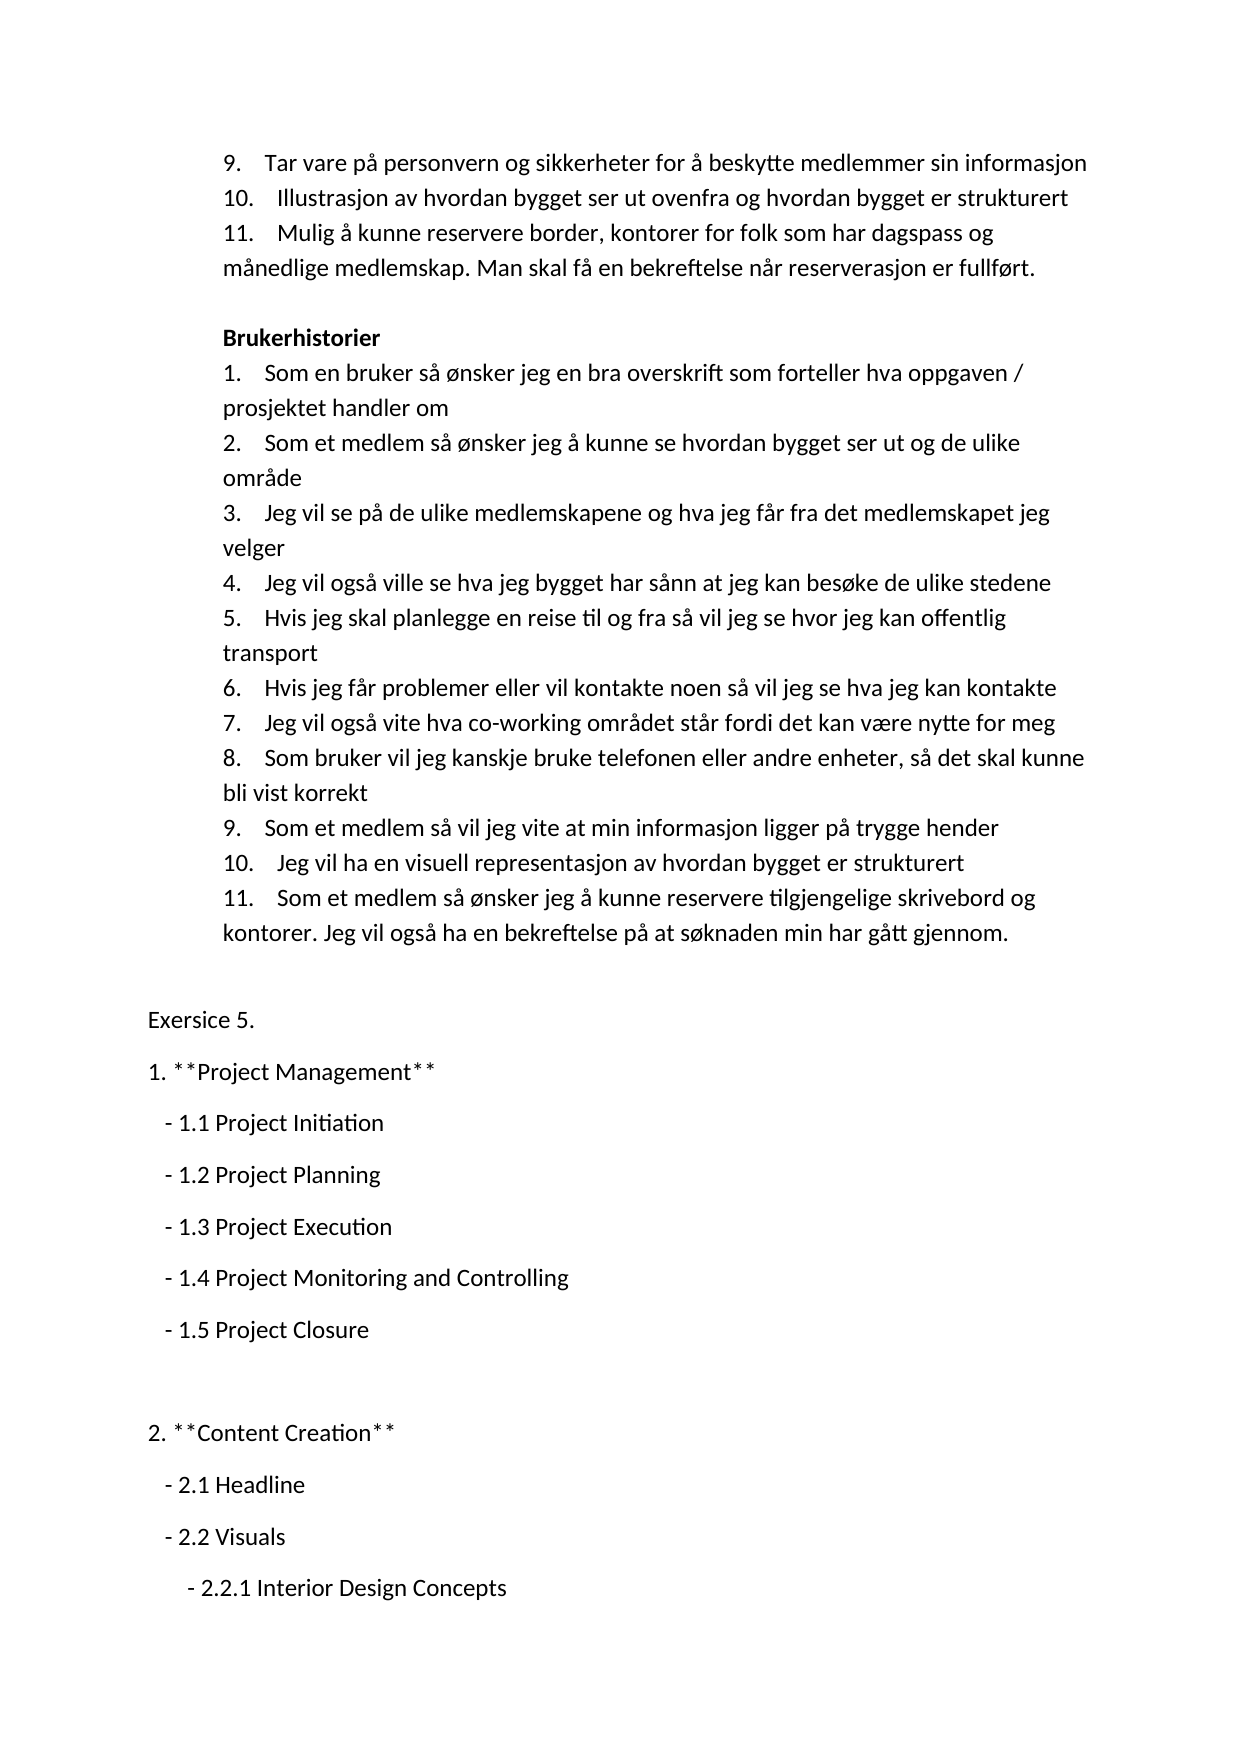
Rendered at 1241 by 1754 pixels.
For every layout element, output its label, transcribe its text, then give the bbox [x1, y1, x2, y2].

text - 1.5 Project Closure [148, 1314, 1093, 1345]
list 10. Jeg vil ha en visuell representasjon av hvordan bygget er strukturert [223, 848, 1093, 878]
list 9. Tar vare på personvern og sikkerheter for å beskytte medlemmer sin informasjon [223, 148, 1093, 178]
text - 2.2.1 Interior Design Concepts [148, 1573, 1093, 1603]
list 10. Illustrasjon av hvordan bygget ser ut ovenfra og hvordan bygget er strukturert [223, 183, 1093, 213]
text - 2.1 Headline [148, 1469, 1093, 1500]
text 1. **Project Management** [148, 1056, 1093, 1086]
list 4. Jeg vil også ville se hva jeg bygget har sånn at jeg kan besøke de ulike stedene [223, 568, 1093, 598]
list 1. Som en bruker så ønsker jeg en bra overskrift som forteller hva oppgaven / prosjektet handler om [223, 358, 1093, 423]
list 11. Mulig å kunne reservere border, kontorer for folk som har dagspass og månedlige medlemskap. Man skal få en bekreftelse når reserverasjon er fullført. [223, 218, 1093, 283]
list 2. Som et medlem så ønsker jeg å kunne se hvordan bygget ser ut og de ulike område [223, 428, 1093, 493]
text - 2.2 Visuals [148, 1521, 1093, 1551]
list Brukerhistorier [223, 323, 1093, 353]
text - 1.1 Project Initiation [148, 1108, 1093, 1138]
text - 1.4 Project Monitoring and Controlling [148, 1263, 1093, 1293]
list 6. Hvis jeg får problemer eller vil kontakte noen så vil jeg se hva jeg kan kontakte [223, 673, 1093, 703]
list 5. Hvis jeg skal planlegge en reise til og fra så vil jeg se hvor jeg kan offentlig transport [223, 603, 1093, 668]
list 8. Som bruker vil jeg kanskje bruke telefonen eller andre enheter, så det skal kunne bli vist korrekt [223, 743, 1093, 808]
list 9. Som et medlem så vil jeg vite at min informasjon ligger på trygge hender [223, 813, 1093, 843]
list 3. Jeg vil se på de ulike medlemskapene og hva jeg får fra det medlemskapet jeg velger [223, 498, 1093, 563]
text - 1.2 Project Planning [148, 1159, 1093, 1190]
list 11. Som et medlem så ønsker jeg å kunne reservere tilgjengelige skrivebord og kontorer. Jeg vil også ha en bekreftelse på at søknaden min har gått gjennom. [223, 883, 1093, 948]
text - 1.3 Project Execution [148, 1211, 1093, 1241]
list 7. Jeg vil også vite hva co-working området står fordi det kan være nytte for meg [223, 708, 1093, 738]
text Exersice 5. [148, 1004, 1093, 1035]
text 2. **Content Creation** [148, 1418, 1093, 1448]
